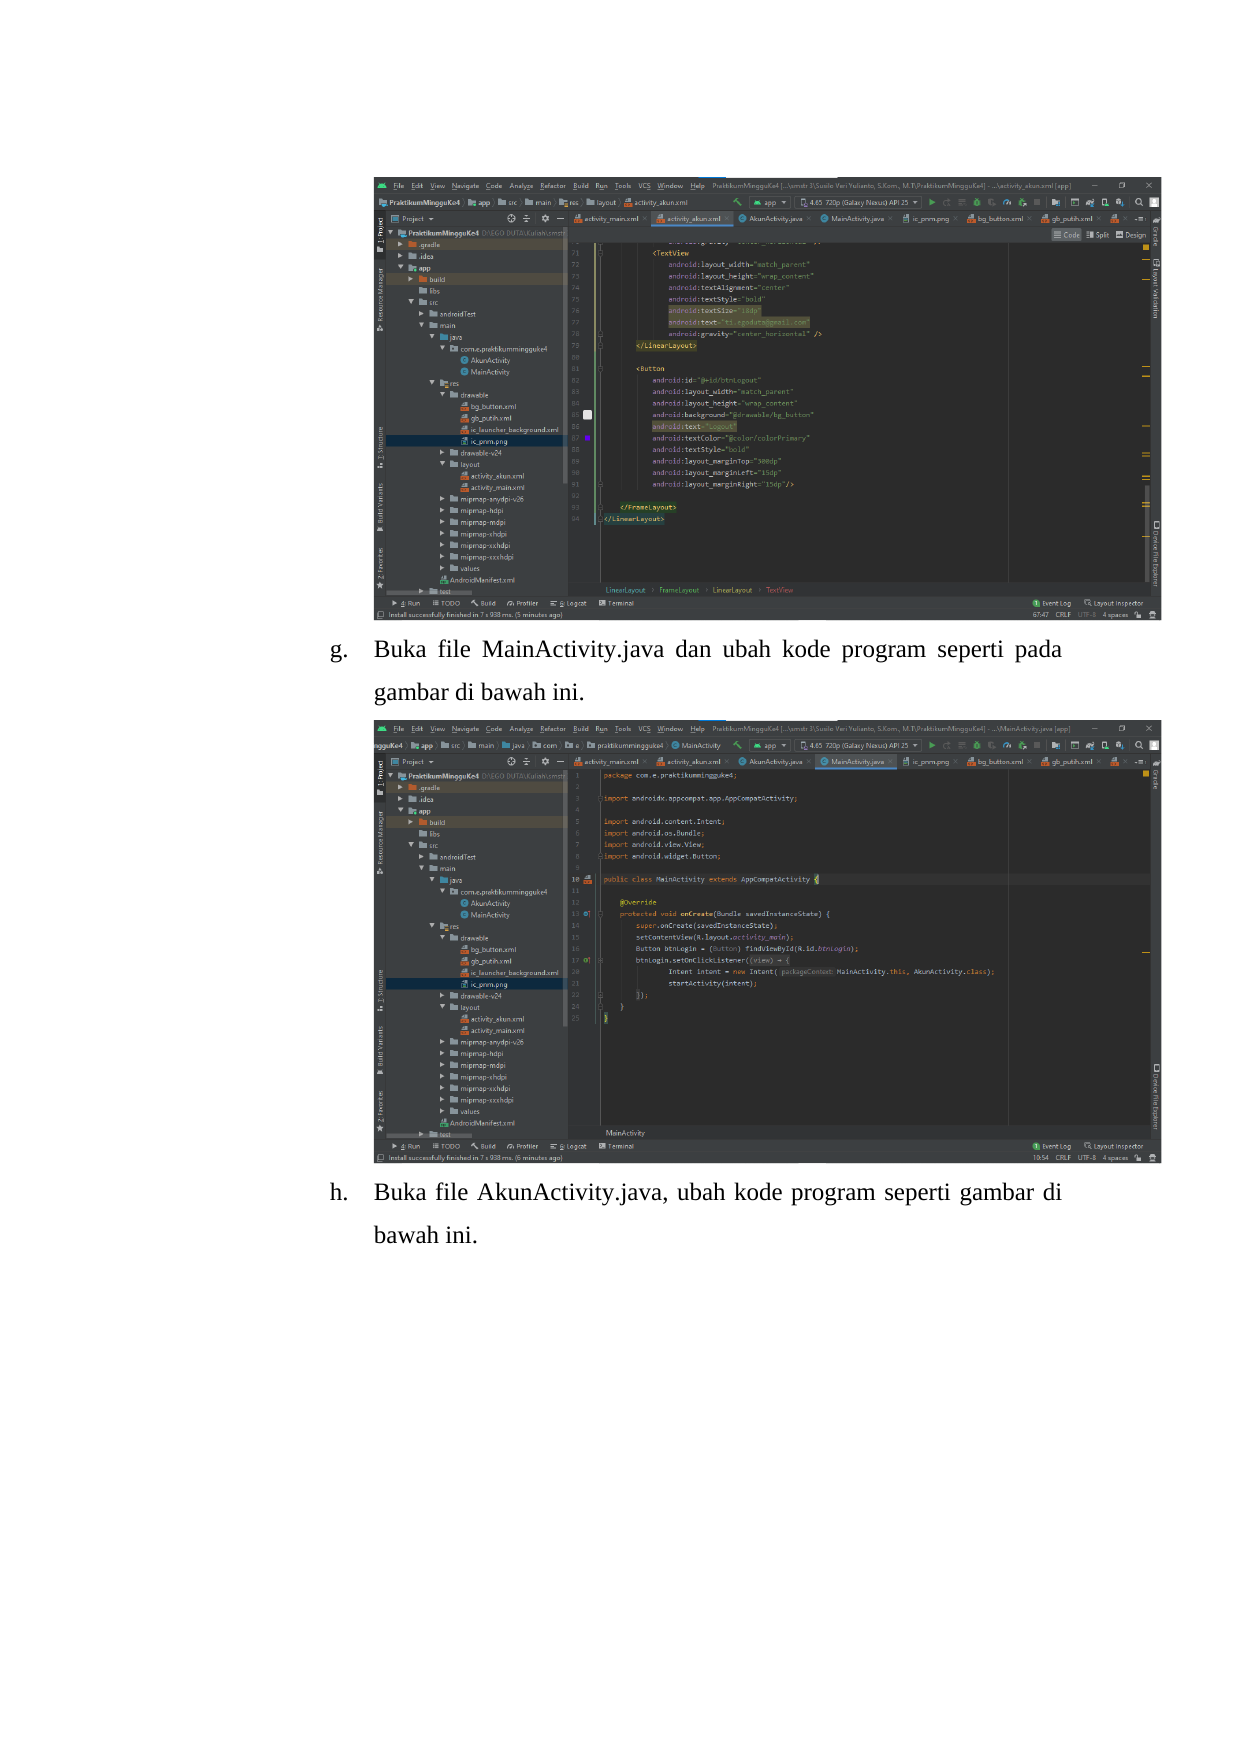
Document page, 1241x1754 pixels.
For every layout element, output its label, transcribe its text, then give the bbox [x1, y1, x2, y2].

picture [373, 720, 1162, 1164]
list Buka file MainActivity.java dan ubah kode program seperti pada gambar di bawah ini. [329, 634, 1063, 706]
picture [373, 177, 1162, 621]
list Buka file AkunActivity.java, ubah kode program seperti gambar di bawah ini. [329, 1177, 1063, 1249]
